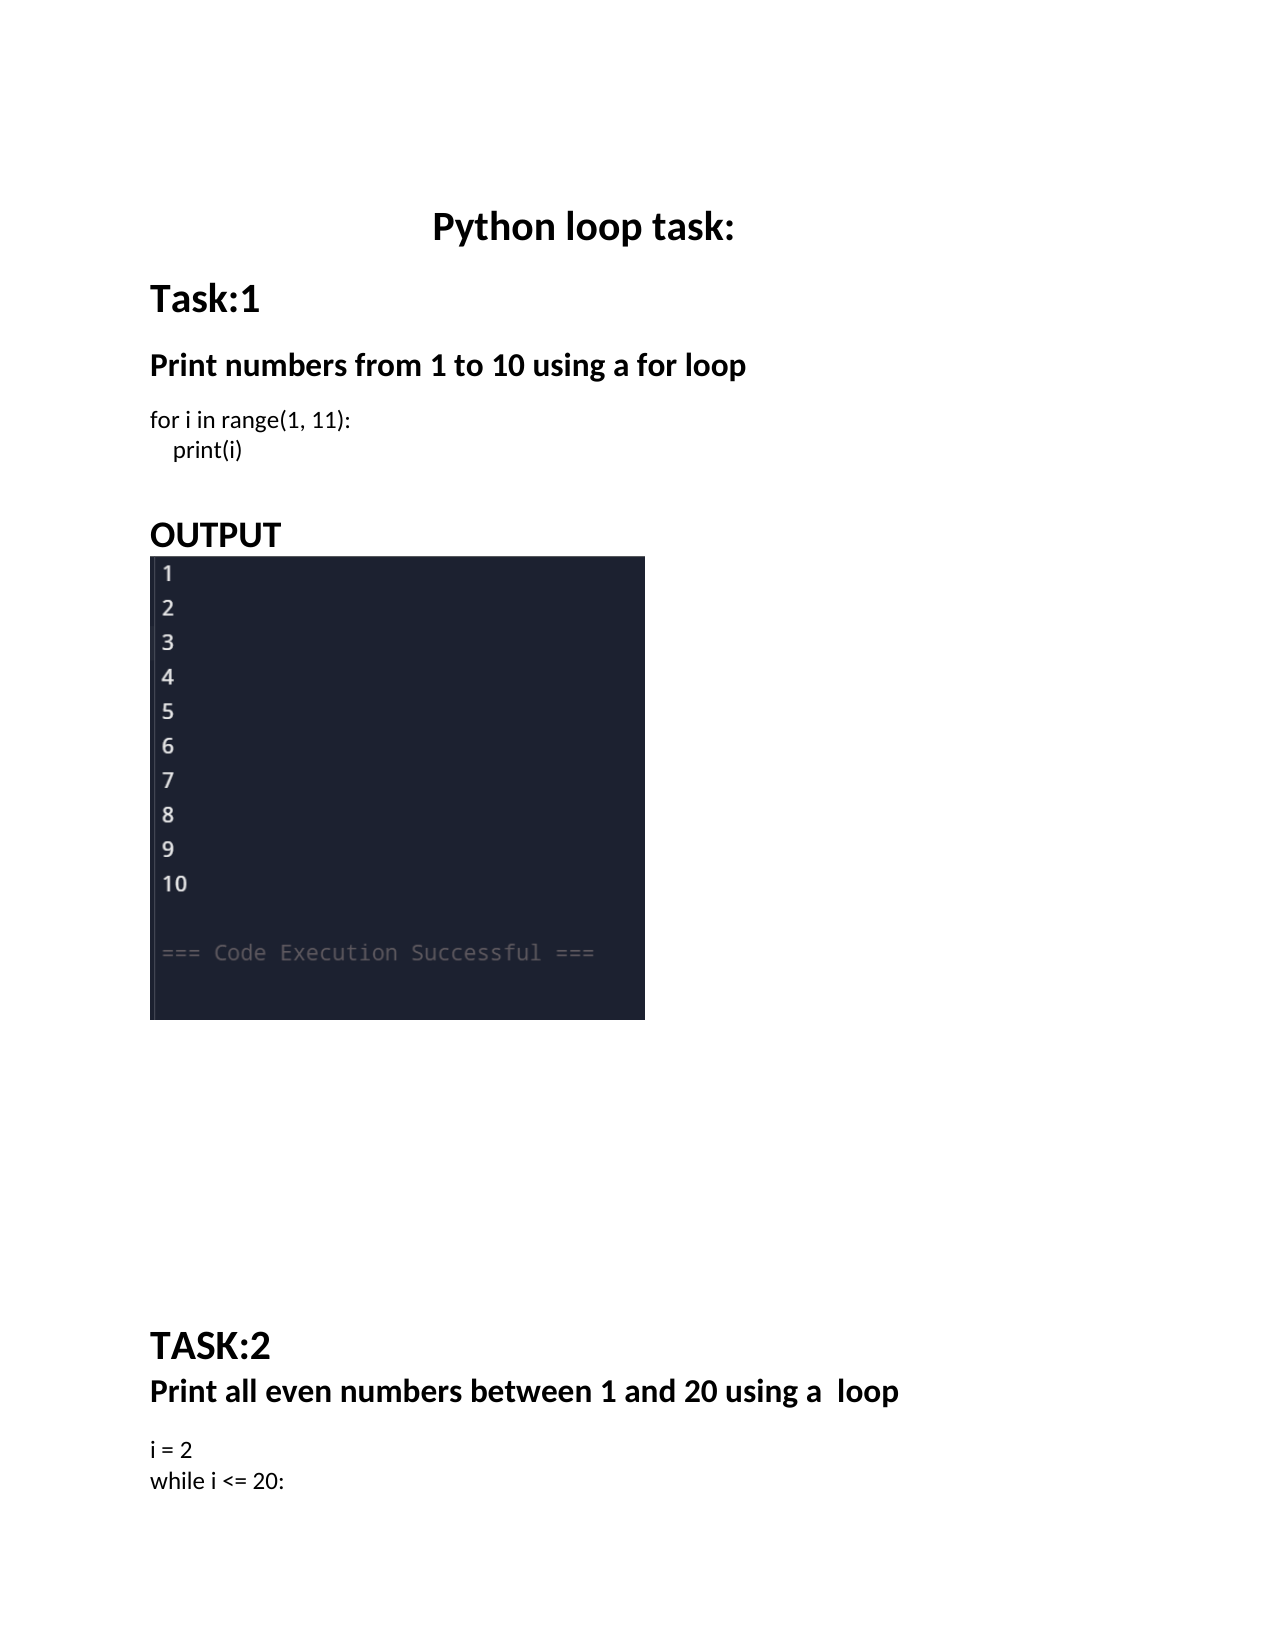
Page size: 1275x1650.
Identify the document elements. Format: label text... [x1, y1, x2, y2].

picture [150, 556, 645, 1020]
text while i <= 20: [150, 1465, 1125, 1496]
text TASK:2 [150, 1319, 1125, 1370]
text Python loop task: [150, 200, 1125, 251]
text Task:1 [150, 272, 1125, 323]
text OUTPUT [150, 511, 1125, 557]
text i = 2 [150, 1434, 1125, 1465]
text for i in range(1, 11): [150, 404, 1125, 435]
text Print numbers from 1 to 10 using a for loop [150, 343, 1125, 384]
text print(i) [150, 435, 1125, 465]
text Print all even numbers between 1 and 20 using a loop [150, 1370, 1125, 1411]
